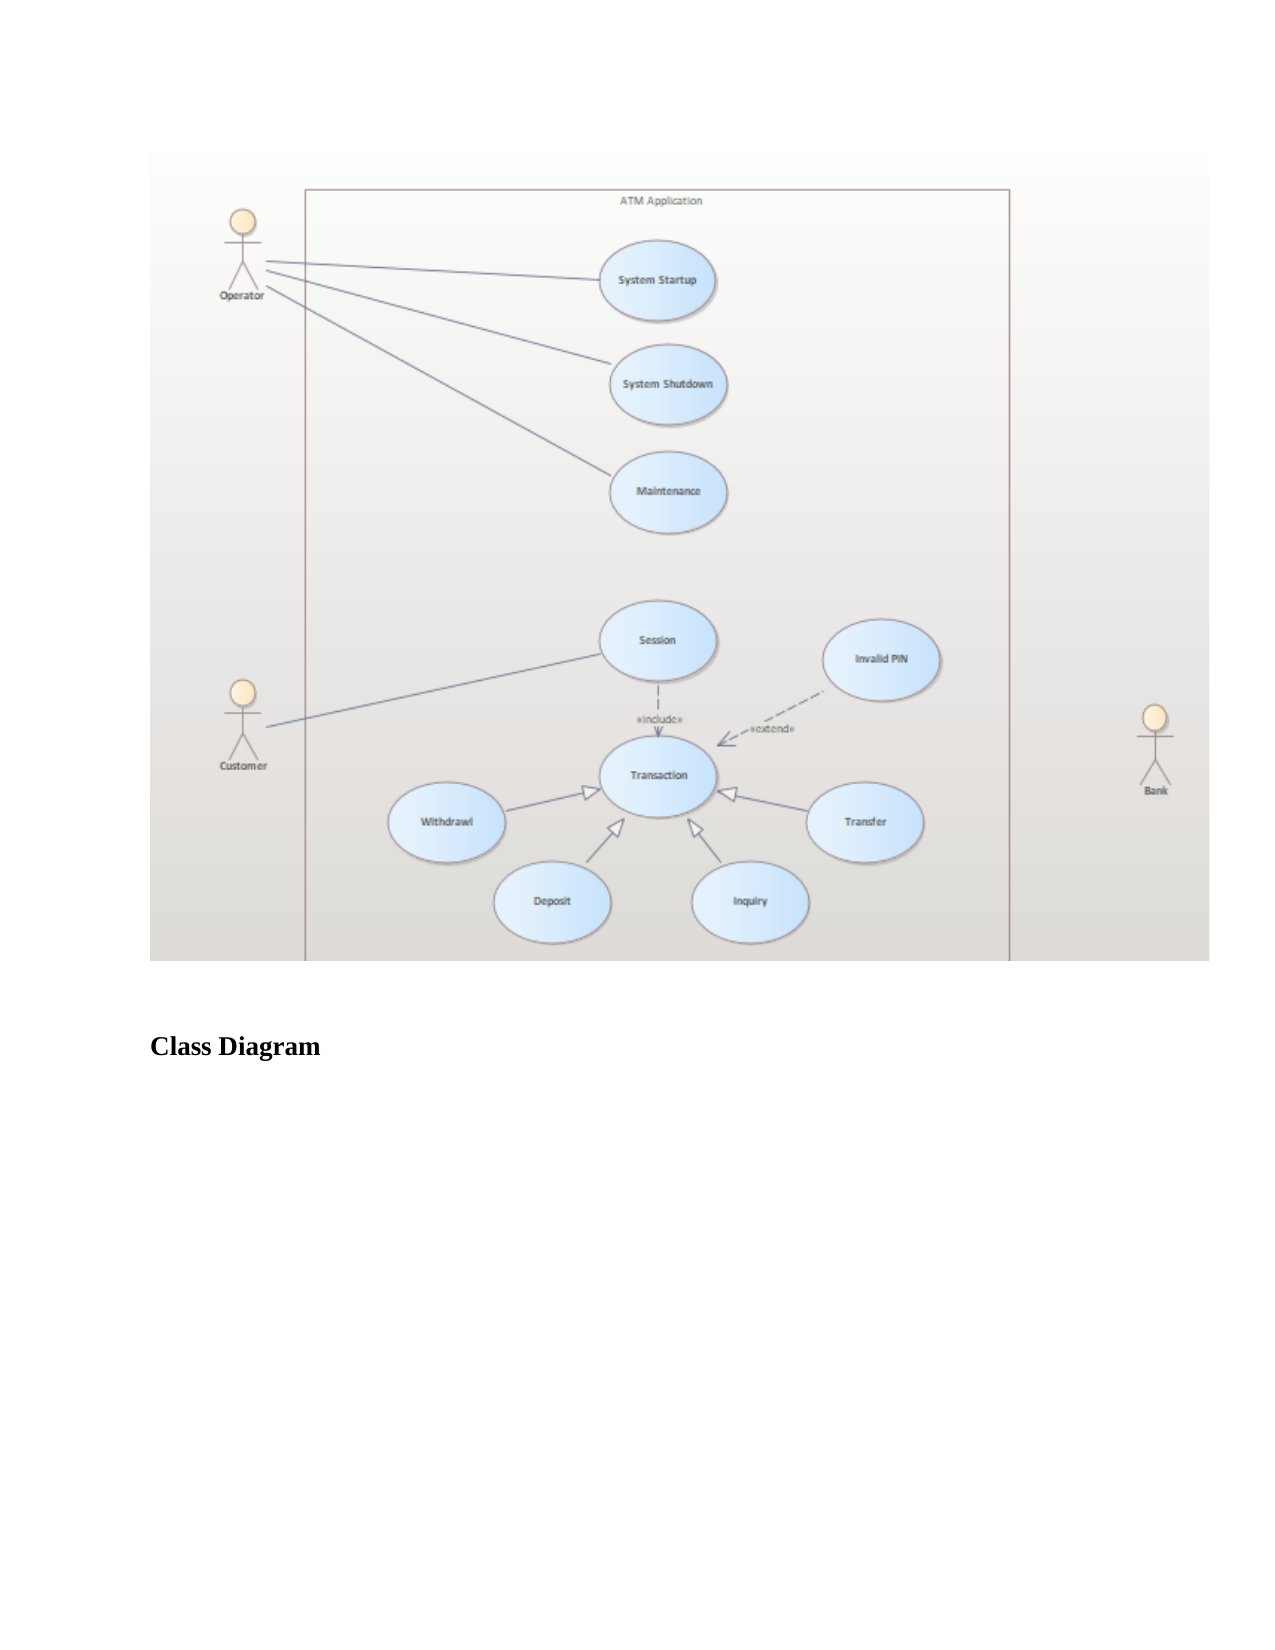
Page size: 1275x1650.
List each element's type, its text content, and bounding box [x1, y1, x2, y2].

text Class Diagram [150, 1030, 1125, 1061]
picture [150, 150, 1210, 961]
